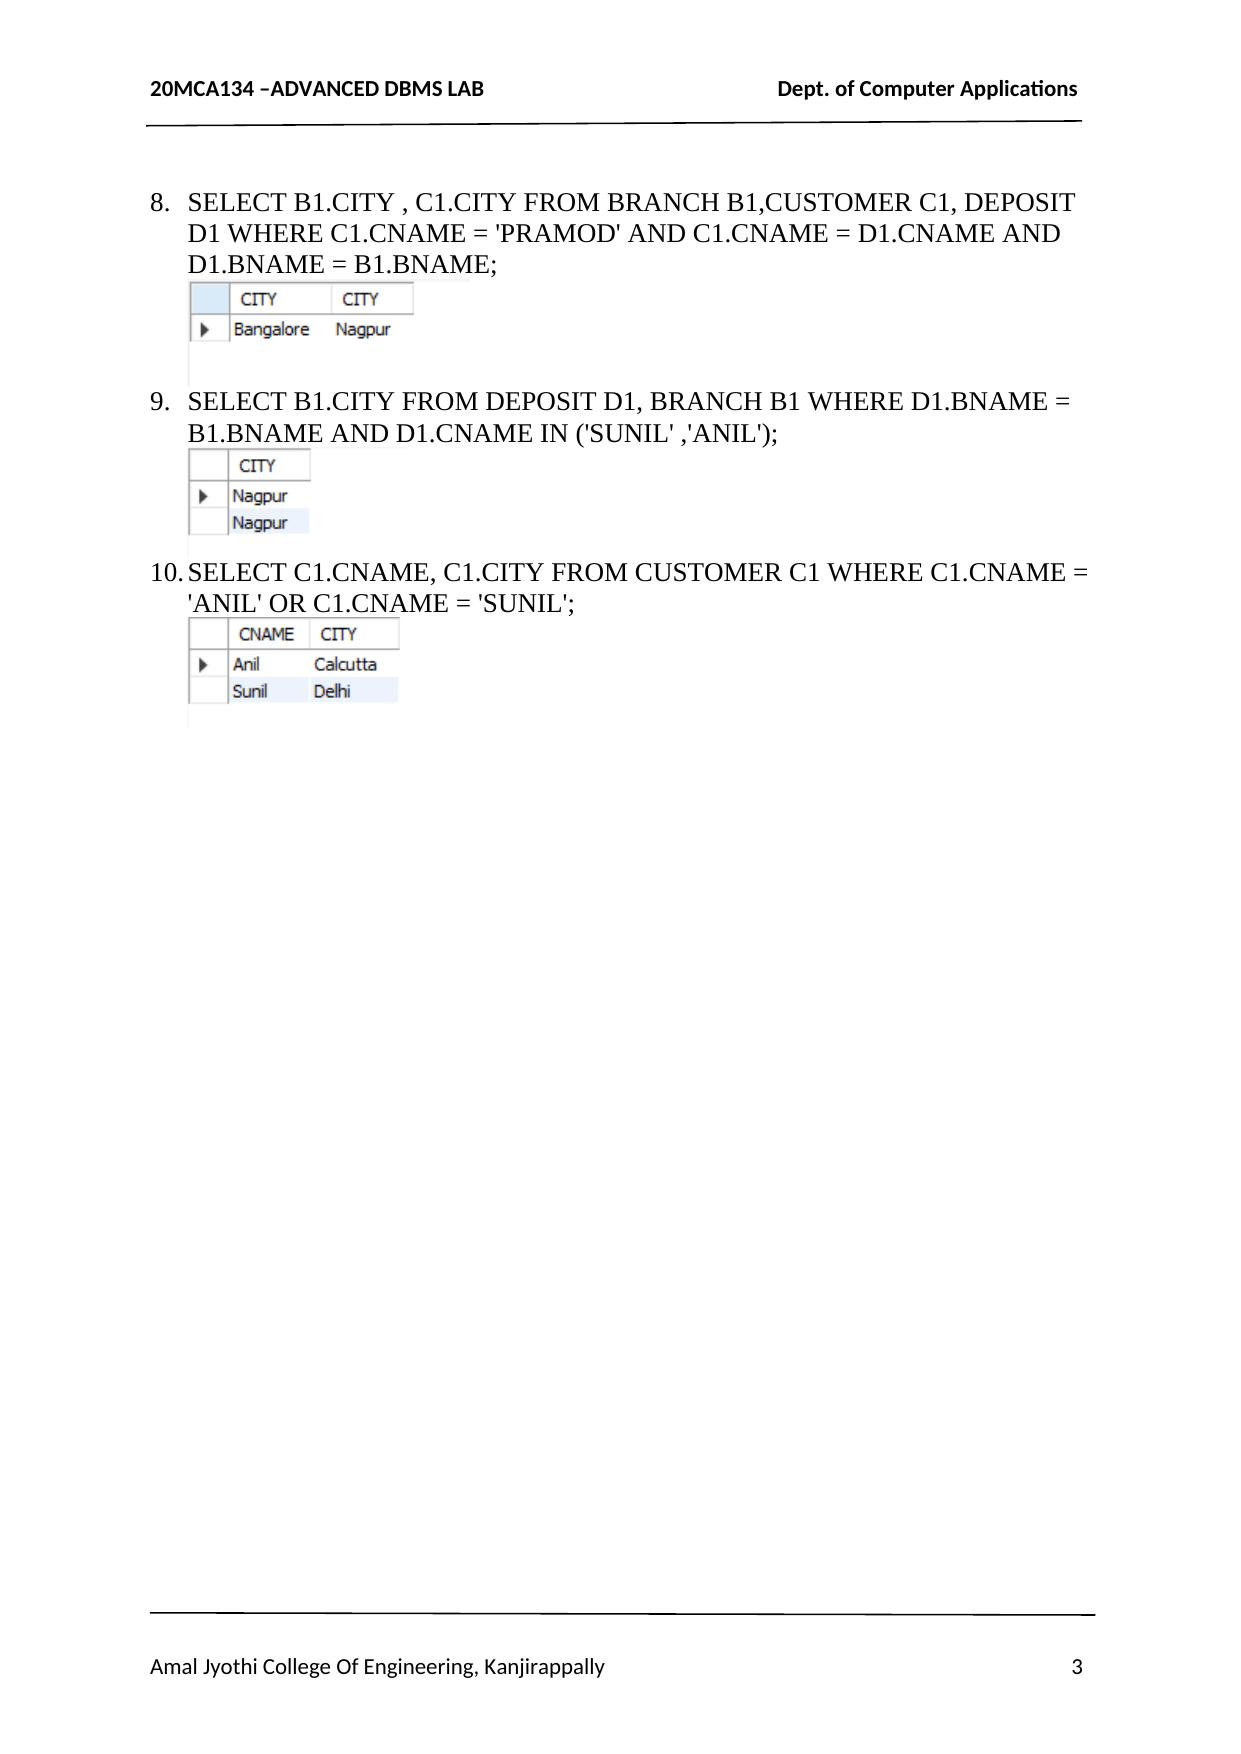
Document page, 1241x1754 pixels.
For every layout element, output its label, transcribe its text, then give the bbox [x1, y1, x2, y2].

list SELECT B1.CITY , C1.CITY FROM BRANCH B1,CUSTOMER C1, DEPOSIT D1 WHERE C1.CNAME = 'PRAMOD' AND C1.CNAME = D1.CNAME AND D1.BNAME = B1.BNAME; [150, 186, 1090, 279]
list SELECT C1.CNAME, C1.CITY FROM CUSTOMER C1 WHERE C1.CNAME = 'ANIL' OR C1.CNAME = 'SUNIL'; [150, 556, 1090, 618]
picture [187, 279, 469, 386]
list SELECT B1.CITY FROM DEPOSIT D1, BRANCH B1 WHERE D1.BNAME = B1.BNAME AND D1.CNAME IN ('SUNIL' ,'ANIL'); [150, 386, 1090, 448]
picture [187, 617, 433, 728]
picture [187, 447, 407, 556]
